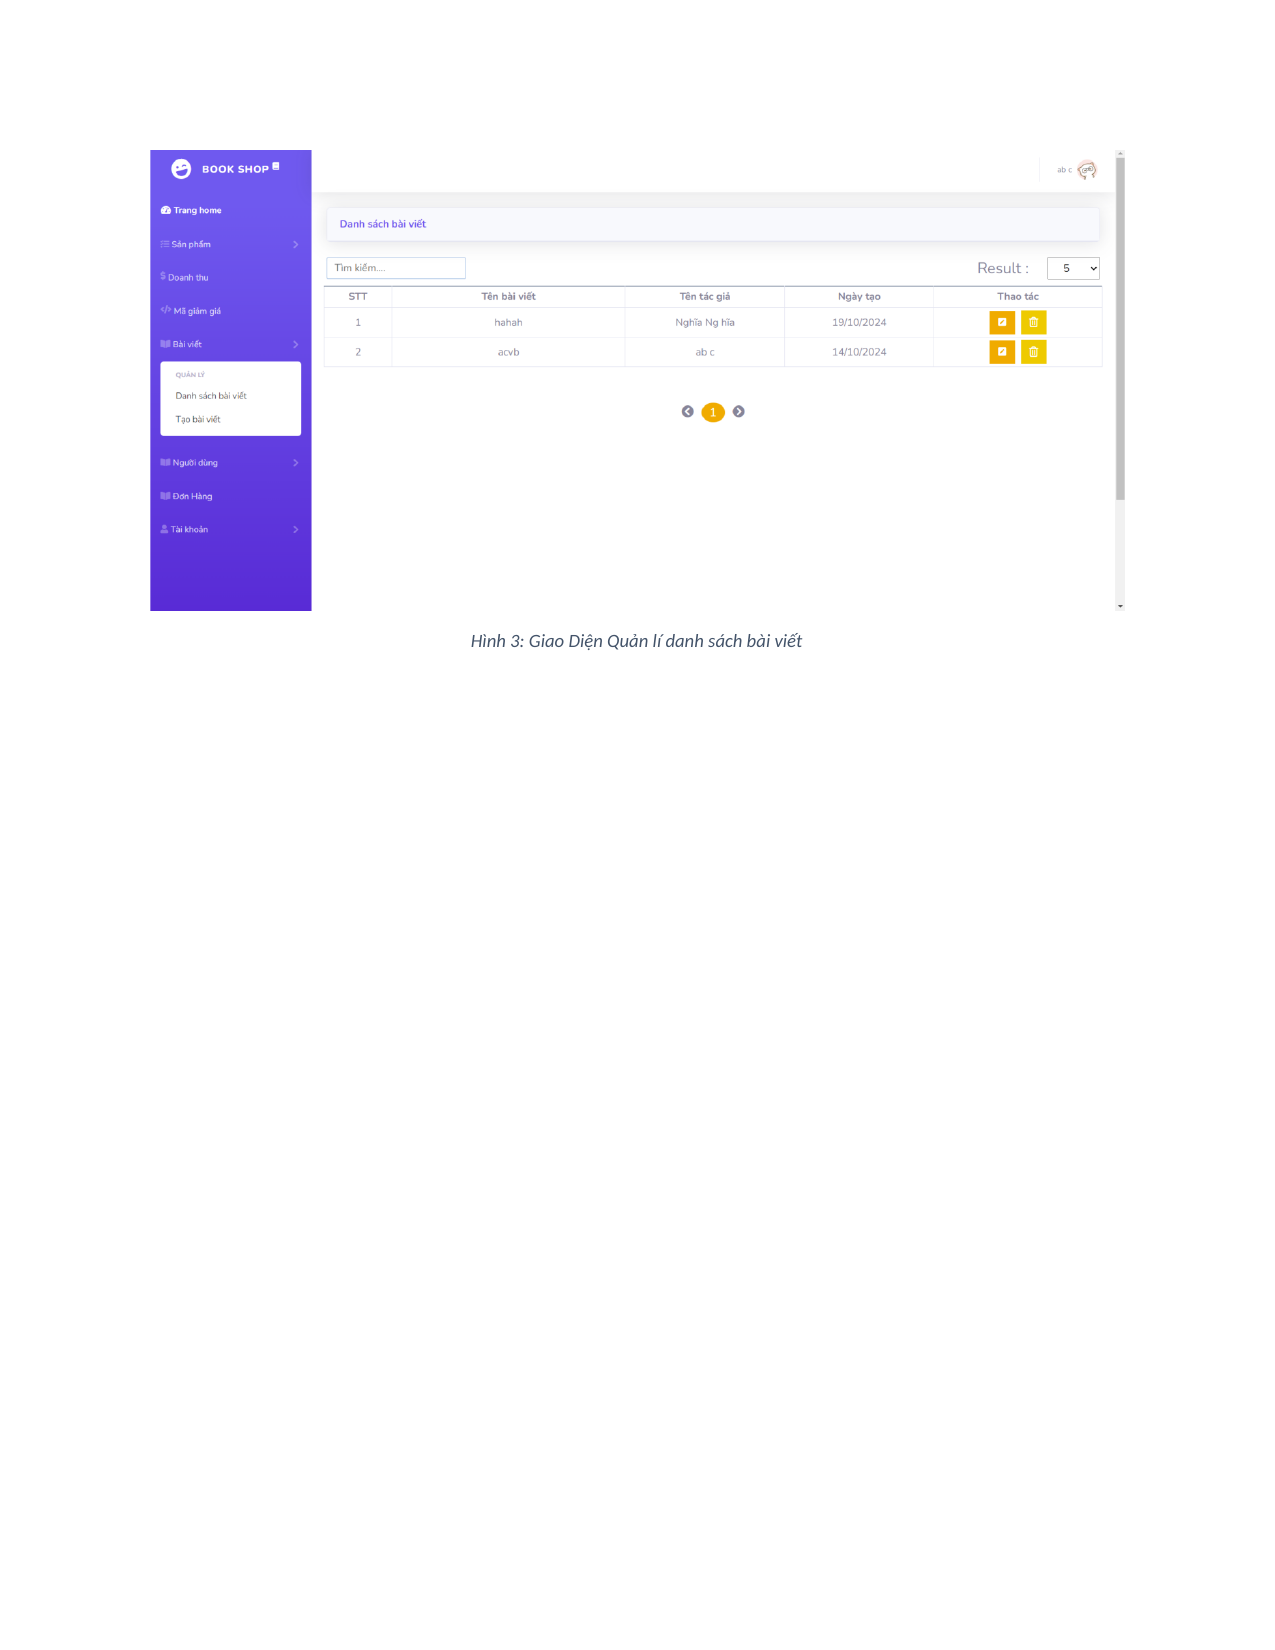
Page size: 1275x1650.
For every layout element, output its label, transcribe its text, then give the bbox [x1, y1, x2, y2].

picture [150, 150, 1125, 611]
text Hình 3: Giao Diện Quản lí danh sách bài viết [150, 629, 1125, 652]
